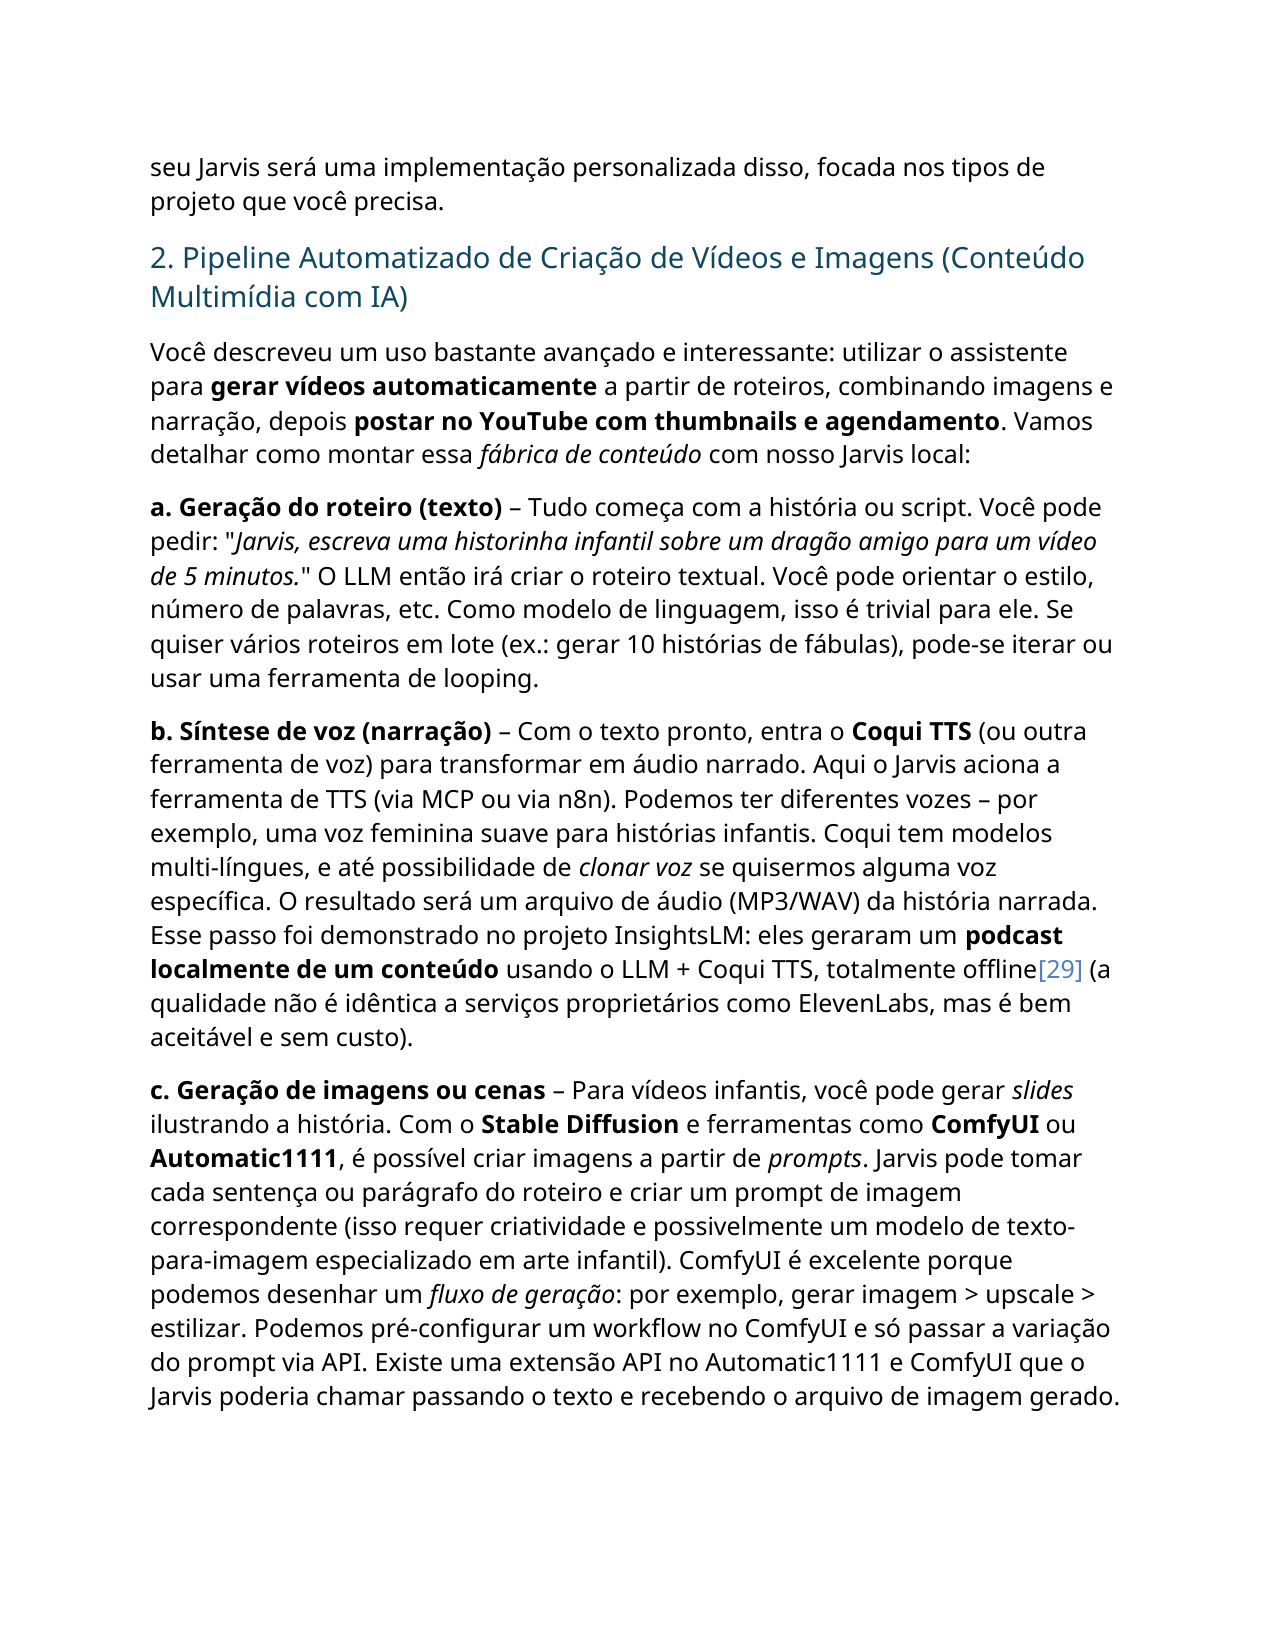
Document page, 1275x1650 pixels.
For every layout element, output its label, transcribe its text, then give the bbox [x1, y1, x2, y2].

text a. Geração do roteiro (texto) – Tudo começa com a história ou script. Você pode pedir: "Jarvis, escreva uma historinha infantil sobre um dragão amigo para um vídeo de 5 minutos." O LLM então irá criar o roteiro textual. Você pode orientar o estilo, número de palavras, etc. Como modelo de linguagem, isso é trivial para ele. Se quiser vários roteiros em lote (ex.: gerar 10 histórias de fábulas), pode-se iterar ou usar uma ferramenta de looping. [150, 490, 1125, 694]
text Você descreveu um uso bastante avançado e interessante: utilizar o assistente para gerar vídeos automaticamente a partir de roteiros, combinando imagens e narração, depois postar no YouTube com thumbnails e agendamento. Vamos detalhar como montar essa fábrica de conteúdo com nosso Jarvis local: [150, 335, 1125, 471]
text c. Geração de imagens ou cenas – Para vídeos infantis, você pode gerar slides ilustrando a história. Com o Stable Diffusion e ferramentas como ComfyUI ou Automatic1111, é possível criar imagens a partir de prompts. Jarvis pode tomar cada sentença ou parágrafo do roteiro e criar um prompt de imagem correspondente (isso requer criatividade e possivelmente um modelo de texto-para-imagem especializado em arte infantil). ComfyUI é excelente porque podemos desenhar um fluxo de geração: por exemplo, gerar imagem > upscale > estilizar. Podemos pré-configurar um workflow no ComfyUI e só passar a variação do prompt via API. Existe uma extensão API no Automatic1111 e ComfyUI que o Jarvis poderia chamar passando o texto e recebendo o arquivo de imagem gerado. [150, 1072, 1125, 1413]
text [150, 150, 1125, 218]
text b. Síntese de voz (narração) – Com o texto pronto, entra o Coqui TTS (ou outra ferramenta de voz) para transformar em áudio narrado. Aqui o Jarvis aciona a ferramenta de TTS (via MCP ou via n8n). Podemos ter diferentes vozes – por exemplo, uma voz feminina suave para histórias infantis. Coqui tem modelos multi-língues, e até possibilidade de clonar voz se quisermos alguma voz específica. O resultado será um arquivo de áudio (MP3/WAV) da história narrada. Esse passo foi demonstrado no projeto InsightsLM: eles geraram um podcast localmente de um conteúdo usando o LLM + Coqui TTS, totalmente offline[29] (a qualidade não é idêntica a serviços proprietários como ElevenLabs, mas é bem aceitável e sem custo). [150, 713, 1125, 1054]
subtitle 2. Pipeline Automatizado de Criação de Vídeos e Imagens (Conteúdo Multimídia com IA) [150, 237, 1125, 316]
